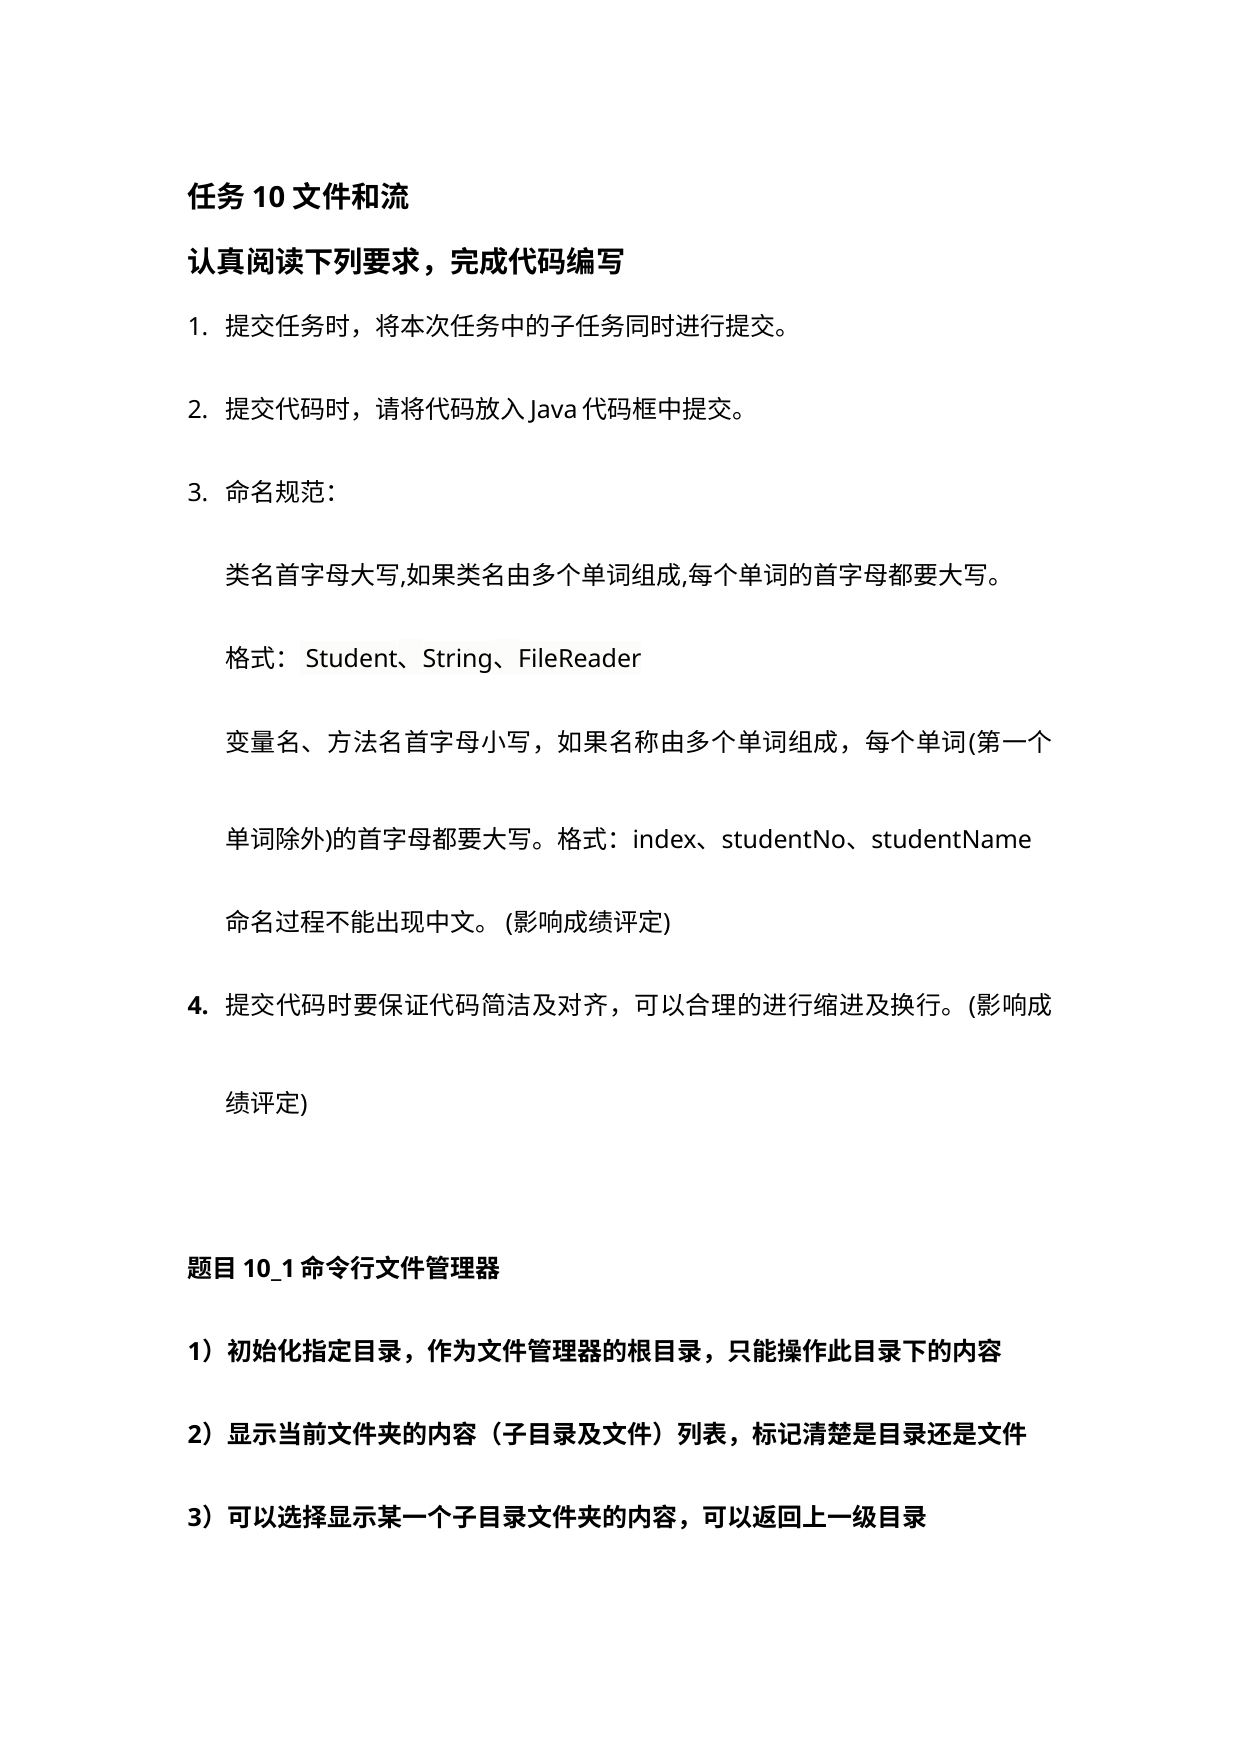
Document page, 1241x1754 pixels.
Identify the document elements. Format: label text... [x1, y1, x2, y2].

list 变量名、方法名首字母小写，如果名称由多个单词组成，每个单词(第一个单词除外)的首字母都要大写。格式：index、studentNo、studentName [225, 708, 1053, 870]
text 任务10 文件和流 [187, 162, 1053, 227]
text 认真阅读下列要求，完成代码编写 [187, 227, 1053, 292]
list 类名首字母大写,如果类名由多个单词组成,每个单词的首字母都要大写。 [225, 541, 1053, 606]
list 提交任务时，将本次任务中的子任务同时进行提交。 [187, 292, 1053, 357]
text 3）可以选择显示某一个子目录文件夹的内容，可以返回上一级目录 [187, 1483, 1053, 1548]
list 命名过程不能出现中文。 (影响成绩评定) [225, 888, 1053, 953]
list 提交代码时，请将代码放入Java代码框中提交。 [187, 375, 1053, 440]
text 1）初始化指定目录，作为文件管理器的根目录，只能操作此目录下的内容 [187, 1317, 1053, 1382]
text 2）显示当前文件夹的内容（子目录及文件）列表，标记清楚是目录还是文件 [187, 1400, 1053, 1465]
list 提交代码时要保证代码简洁及对齐，可以合理的进行缩进及换行。(影响成绩评定) [187, 971, 1053, 1134]
text 题目10_1命令行文件管理器 [187, 1234, 1053, 1299]
list 命名规范： [187, 458, 1053, 523]
list 格式： Student、String、FileReader [225, 624, 1053, 689]
